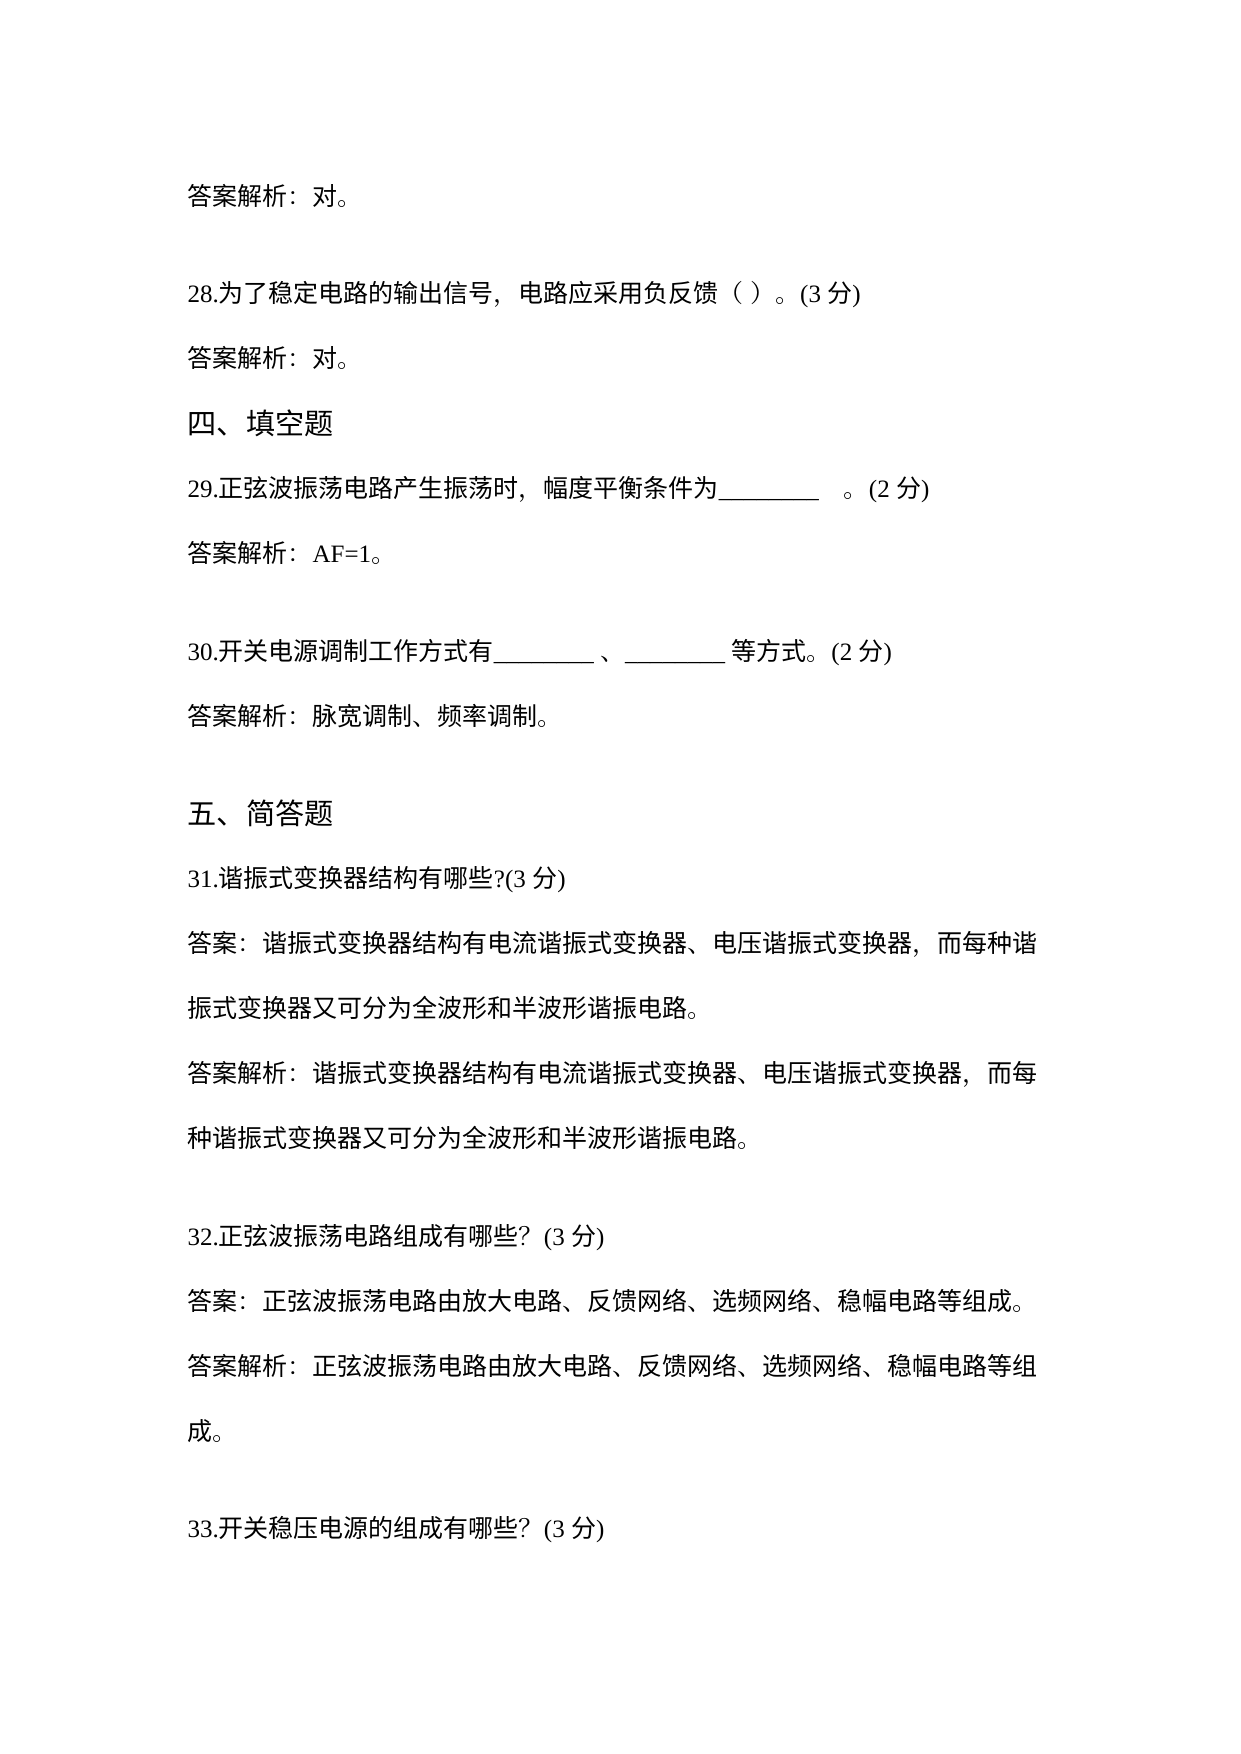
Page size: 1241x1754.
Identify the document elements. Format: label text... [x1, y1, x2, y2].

text 答案：谐振式变换器结构有电流谐振式变换器、电压谐振式变换器，而每种谐振式变换器又可分为全波形和半波形谐振电路。 [187, 909, 1053, 1039]
text 答案解析：正弦波振荡电路由放大电路、反馈网络、选频网络、稳幅电路等组成。 [187, 1332, 1053, 1462]
subtitle 四、填空题 [187, 389, 1053, 454]
subtitle 五、简答题 [187, 779, 1053, 844]
text 答案解析：谐振式变换器结构有电流谐振式变换器、电压谐振式变换器，而每种谐振式变换器又可分为全波形和半波形谐振电路。 [187, 1039, 1053, 1169]
text 答案：正弦波振荡电路由放大电路、反馈网络、选频网络、稳幅电路等组成。 [187, 1267, 1053, 1332]
text 33.开关稳压电源的组成有哪些？(3 分) [187, 1494, 1053, 1559]
text 答案解析：对。 [187, 162, 1053, 227]
text 30.开关电源调制工作方式有________ 、________ 等方式。(2 分) [187, 617, 1053, 682]
text 答案解析：脉宽调制、频率调制。 [187, 682, 1053, 747]
text 32.正弦波振荡电路组成有哪些？(3 分) [187, 1202, 1053, 1267]
text 答案解析：对。 [187, 324, 1053, 389]
text 28.为了稳定电路的输出信号，电路应采用负反馈（ ）。(3 分) [187, 259, 1053, 324]
text 29.正弦波振荡电路产生振荡时，幅度平衡条件为________ 。(2 分) [187, 454, 1053, 519]
text 答案解析：AF=1。 [187, 519, 1053, 584]
text 31.谐振式变换器结构有哪些?(3 分) [187, 844, 1053, 909]
